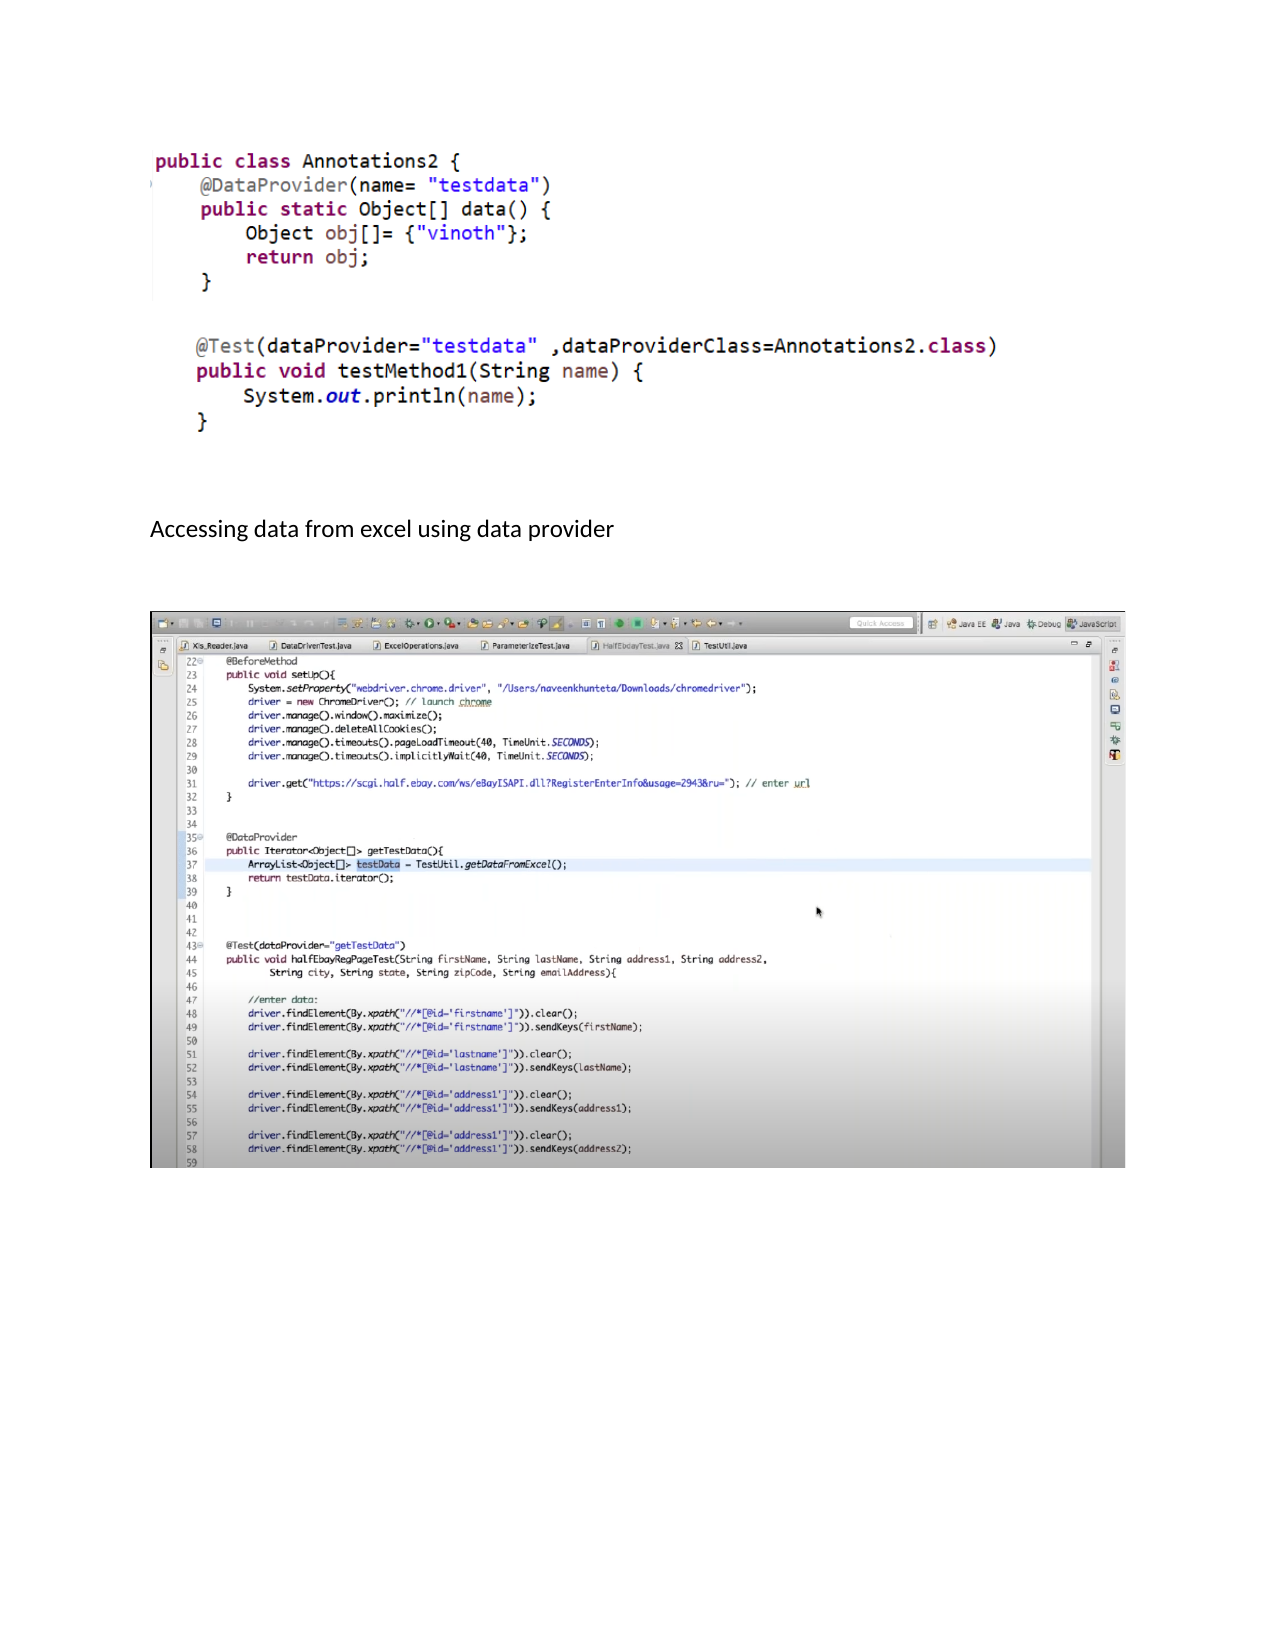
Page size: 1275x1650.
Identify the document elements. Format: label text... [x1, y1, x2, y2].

picture [150, 611, 1125, 1168]
text Accessing data from excel using data provider [150, 513, 1125, 543]
picture [150, 318, 1125, 445]
picture [150, 150, 729, 301]
